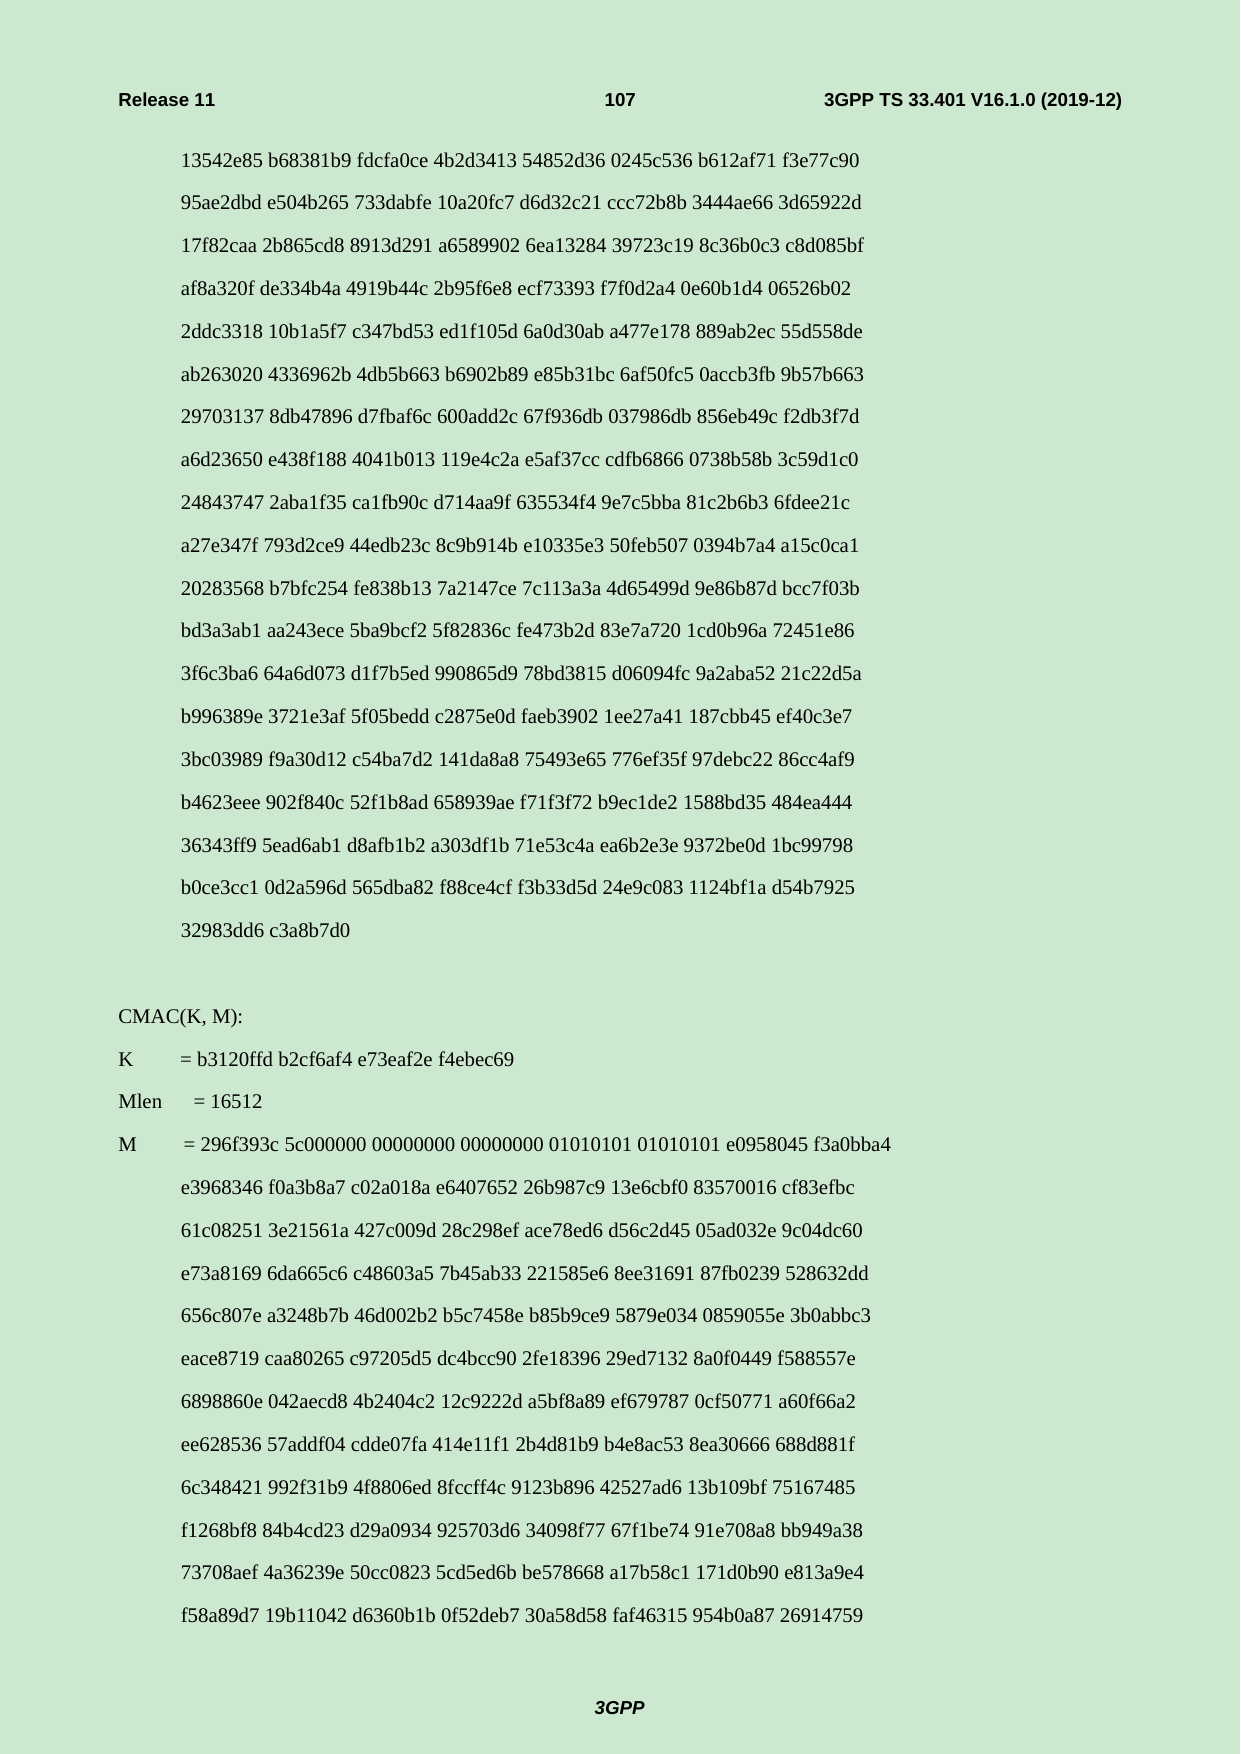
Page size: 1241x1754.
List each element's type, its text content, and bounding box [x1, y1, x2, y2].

text af8a320f de334b4a 4919b44c 2b95f6e8 ecf73393 f7f0d2a4 0e60b1d4 06526b02 [118, 276, 1122, 300]
text e3968346 f0a3b8a7 c02a018a e6407652 26b987c9 13e6cbf0 83570016 cf83efbc [118, 1175, 1122, 1199]
text ee628536 57addf04 cdde07fa 414e11f1 2b4d81b9 b4e8ac53 8ea30666 688d881f [118, 1432, 1122, 1456]
text bd3a3ab1 aa243ece 5ba9bcf2 5f82836c fe473b2d 83e7a720 1cd0b96a 72451e86 [118, 618, 1122, 642]
text Mlen = 16512 [118, 1089, 1122, 1113]
text f58a89d7 19b11042 d6360b1b 0f52deb7 30a58d58 faf46315 954b0a87 26914759 [118, 1603, 1122, 1627]
text 3bc03989 f9a30d12 c54ba7d2 141da8a8 75493e65 776ef35f 97debc22 86cc4af9 [118, 747, 1122, 771]
text 6c348421 992f31b9 4f8806ed 8fccff4c 9123b896 42527ad6 13b109bf 75167485 [118, 1475, 1122, 1499]
text b0ce3cc1 0d2a596d 565dba82 f88ce4cf f3b33d5d 24e9c083 1124bf1a d54b7925 [118, 875, 1122, 899]
text K = b3120ffd b2cf6af4 e73eaf2e f4ebec69 [118, 1047, 1122, 1071]
text 13542e85 b68381b9 fdcfa0ce 4b2d3413 54852d36 0245c536 b612af71 f3e77c90 [118, 147, 1122, 172]
text 24843747 2aba1f35 ca1fb90c d714aa9f 635534f4 9e7c5bba 81c2b6b3 6fdee21c [118, 490, 1122, 514]
text eace8719 caa80265 c97205d5 dc4bcc90 2fe18396 29ed7132 8a0f0449 f588557e [118, 1346, 1122, 1370]
text 95ae2dbd e504b265 733dabfe 10a20fc7 d6d32c21 ccc72b8b 3444ae66 3d65922d [118, 190, 1122, 214]
text 656c807e a3248b7b 46d002b2 b5c7458e b85b9ce9 5879e034 0859055e 3b0abbc3 [118, 1303, 1122, 1327]
text 32983dd6 c3a8b7d0 [118, 918, 1122, 942]
text 2ddc3318 10b1a5f7 c347bd53 ed1f105d 6a0d30ab a477e178 889ab2ec 55d558de [118, 319, 1122, 343]
text b996389e 3721e3af 5f05bedd c2875e0d faeb3902 1ee27a41 187cbb45 ef40c3e7 [118, 704, 1122, 728]
text 73708aef 4a36239e 50cc0823 5cd5ed6b be578668 a17b58c1 171d0b90 e813a9e4 [118, 1560, 1122, 1584]
text e73a8169 6da665c6 c48603a5 7b45ab33 221585e6 8ee31691 87fb0239 528632dd [118, 1261, 1122, 1285]
text 6898860e 042aecd8 4b2404c2 12c9222d a5bf8a89 ef679787 0cf50771 a60f66a2 [118, 1389, 1122, 1413]
text 29703137 8db47896 d7fbaf6c 600add2c 67f936db 037986db 856eb49c f2db3f7d [118, 404, 1122, 428]
text M = 296f393c 5c000000 00000000 00000000 01010101 01010101 e0958045 f3a0bba4 [118, 1132, 1122, 1156]
text CMAC(K, M): [118, 1004, 1122, 1028]
text 61c08251 3e21561a 427c009d 28c298ef ace78ed6 d56c2d45 05ad032e 9c04dc60 [118, 1218, 1122, 1242]
text a27e347f 793d2ce9 44edb23c 8c9b914b e10335e3 50feb507 0394b7a4 a15c0ca1 [118, 533, 1122, 557]
text 17f82caa 2b865cd8 8913d291 a6589902 6ea13284 39723c19 8c36b0c3 c8d085bf [118, 233, 1122, 257]
text 36343ff9 5ead6ab1 d8afb1b2 a303df1b 71e53c4a ea6b2e3e 9372be0d 1bc99798 [118, 832, 1122, 857]
text 3f6c3ba6 64a6d073 d1f7b5ed 990865d9 78bd3815 d06094fc 9a2aba52 21c22d5a [118, 661, 1122, 685]
text f1268bf8 84b4cd23 d29a0934 925703d6 34098f77 67f1be74 91e708a8 bb949a38 [118, 1517, 1122, 1542]
text b4623eee 902f840c 52f1b8ad 658939ae f71f3f72 b9ec1de2 1588bd35 484ea444 [118, 790, 1122, 814]
text a6d23650 e438f188 4041b013 119e4c2a e5af37cc cdfb6866 0738b58b 3c59d1c0 [118, 447, 1122, 471]
text ab263020 4336962b 4db5b663 b6902b89 e85b31bc 6af50fc5 0accb3fb 9b57b663 [118, 362, 1122, 386]
text 20283568 b7bfc254 fe838b13 7a2147ce 7c113a3a 4d65499d 9e86b87d bcc7f03b [118, 576, 1122, 600]
